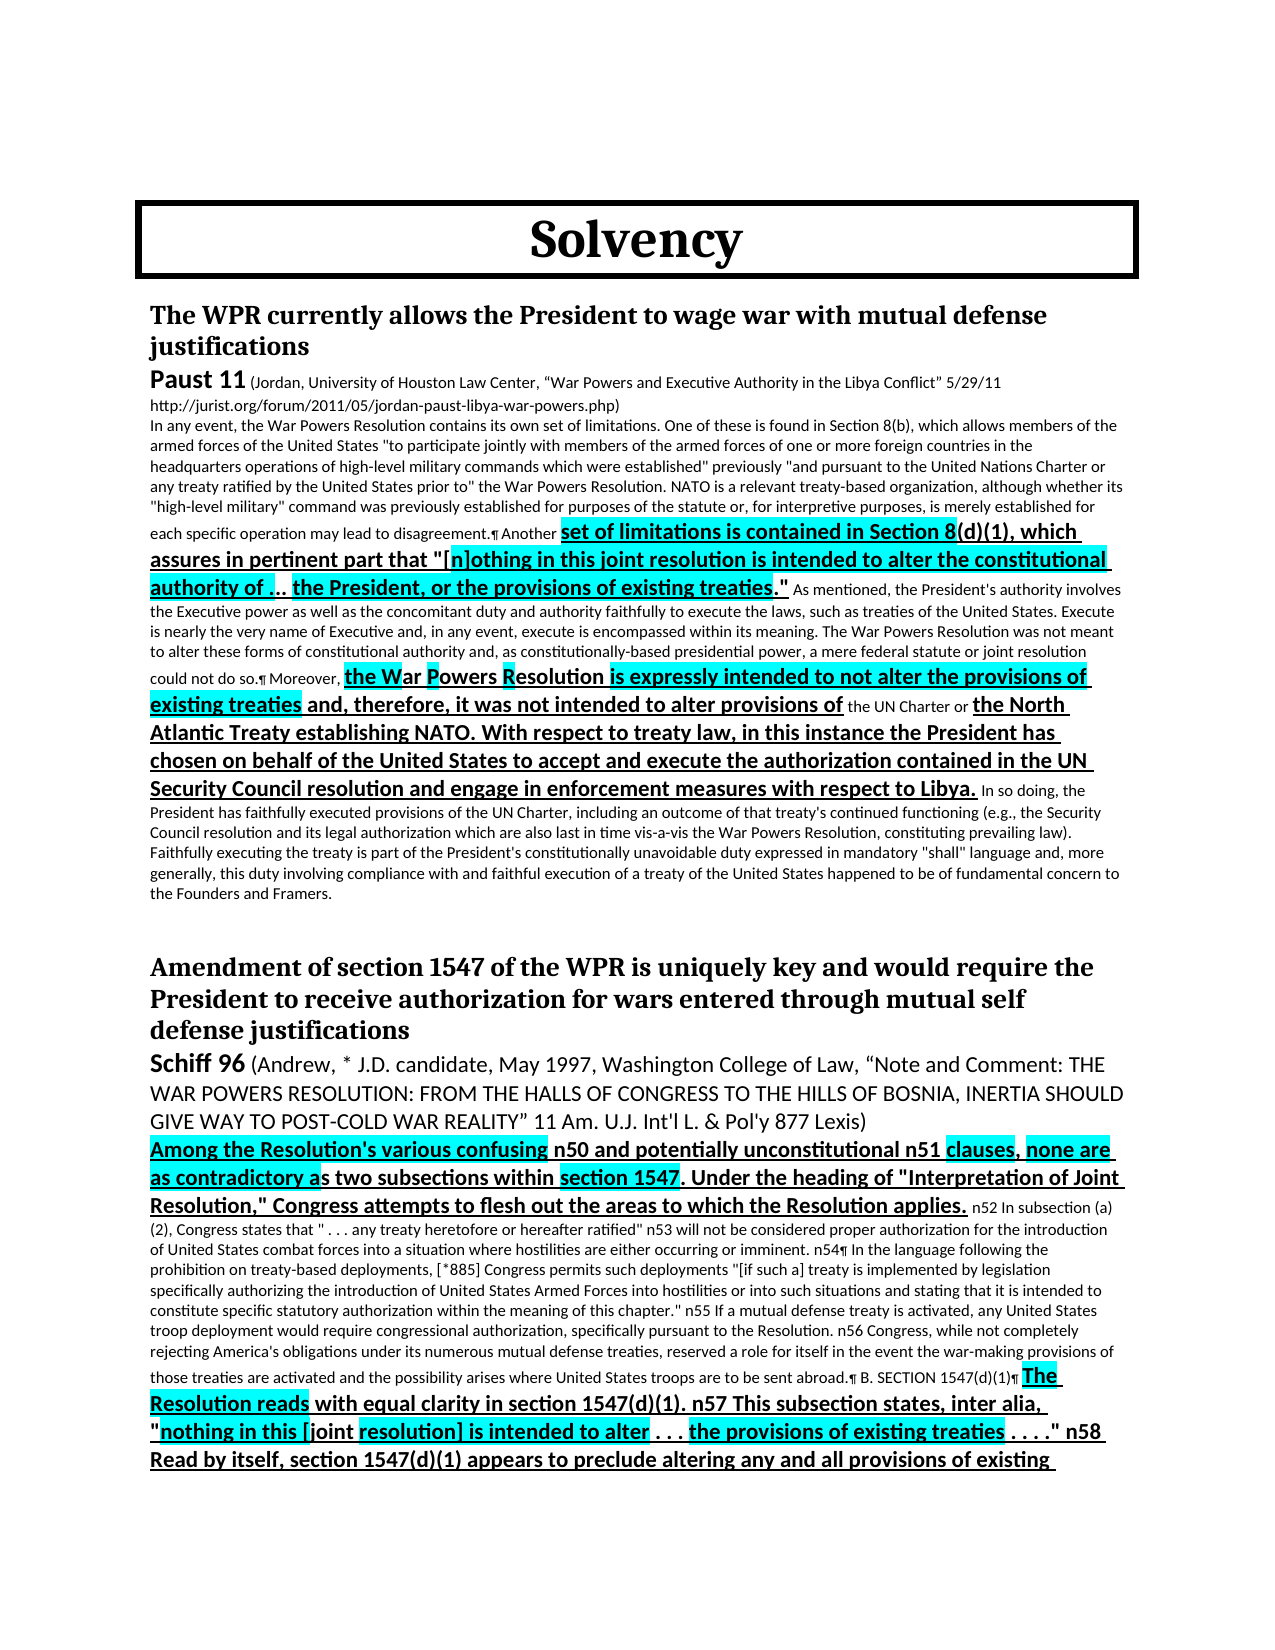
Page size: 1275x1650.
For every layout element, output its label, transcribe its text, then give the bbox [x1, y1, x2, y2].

subtitle The WPR currently allows the President to wage war with mutual defense justifications [150, 300, 1125, 362]
text In any event, the War Powers Resolution contains its own set of limitations. One of these is found in Section 8(b), which allows members of the armed forces of the United States "to participate jointly with members of the armed forces of one or more foreign countries in the headquarters operations of high-level military commands which were established" previously "and pursuant to the United Nations Charter or any treaty ratified by the United States prior to" the War Powers Resolution. NATO is a relevant treaty-based organization, although whether its "high-level military" command was previously established for purposes of the statute or, for interpretive purposes, is merely established for each specific operation may lead to disagreement.¶ Another set of limitations is contained in Section 8(d)(1), which assures in pertinent part that "[n]othing in this joint resolution is intended to alter the constitutional authority of ... the President, or the provisions of existing treaties." As mentioned, the President's authority involves the Executive power as well as the concomitant duty and authority faithfully to execute the laws, such as treaties of the United States. Execute is nearly the very name of Executive and, in any event, execute is encompassed within its meaning. The War Powers Resolution was not meant to alter these forms of constitutional authority and, as constitutionally-based presidential power, a mere federal statute or joint resolution could not do so.¶ Moreover, the War Powers Resolution is expressly intended to not alter the provisions of existing treaties and, therefore, it was not intended to alter provisions of the UN Charter or the North Atlantic Treaty establishing NATO. With respect to treaty law, in this instance the President has chosen on behalf of the United States to accept and execute the authorization contained in the UN Security Council resolution and engage in enforcement measures with respect to Libya. In so doing, the President has faithfully executed provisions of the UN Charter, including an outcome of that treaty's continued functioning (e.g., the Security Council resolution and its legal authorization which are also last in time vis-a-vis the War Powers Resolution, constituting prevailing law). Faithfully executing the treaty is part of the President's constitutionally unavoidable duty expressed in mandatory "shall" language and, more generally, this duty involving compliance with and faithful execution of a treaty of the United States happened to be of fundamental concern to the Founders and Framers. [150, 415, 1125, 904]
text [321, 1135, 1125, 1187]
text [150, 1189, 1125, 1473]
text Schiff 96 (Andrew, * J.D. candidate, May 1997, Washington College of Law, “Note and Comment: THE WAR POWERS RESOLUTION: FROM THE HALLS OF CONGRESS TO THE HILLS OF BOSNIA, INERTIA SHOULD GIVE WAY TO POST-COLD WAR REALITY” 11 Am. U.J. Int'l L. & Pol'y 877 Lexis) [150, 1046, 1125, 1135]
subtitle Amendment of section 1547 of the WPR is uniquely key and would require the President to receive authorization for wars entered through mutual self defense justifications [150, 952, 1125, 1046]
subtitle Solvency [142, 206, 1133, 273]
text Paust 11 (Jordan, University of Houston Law Center, “War Powers and Executive Authority in the Libya Conflict” 5/29/11 http://jurist.org/forum/2011/05/jordan-paust-libya-war-powers.php) [150, 362, 1125, 415]
